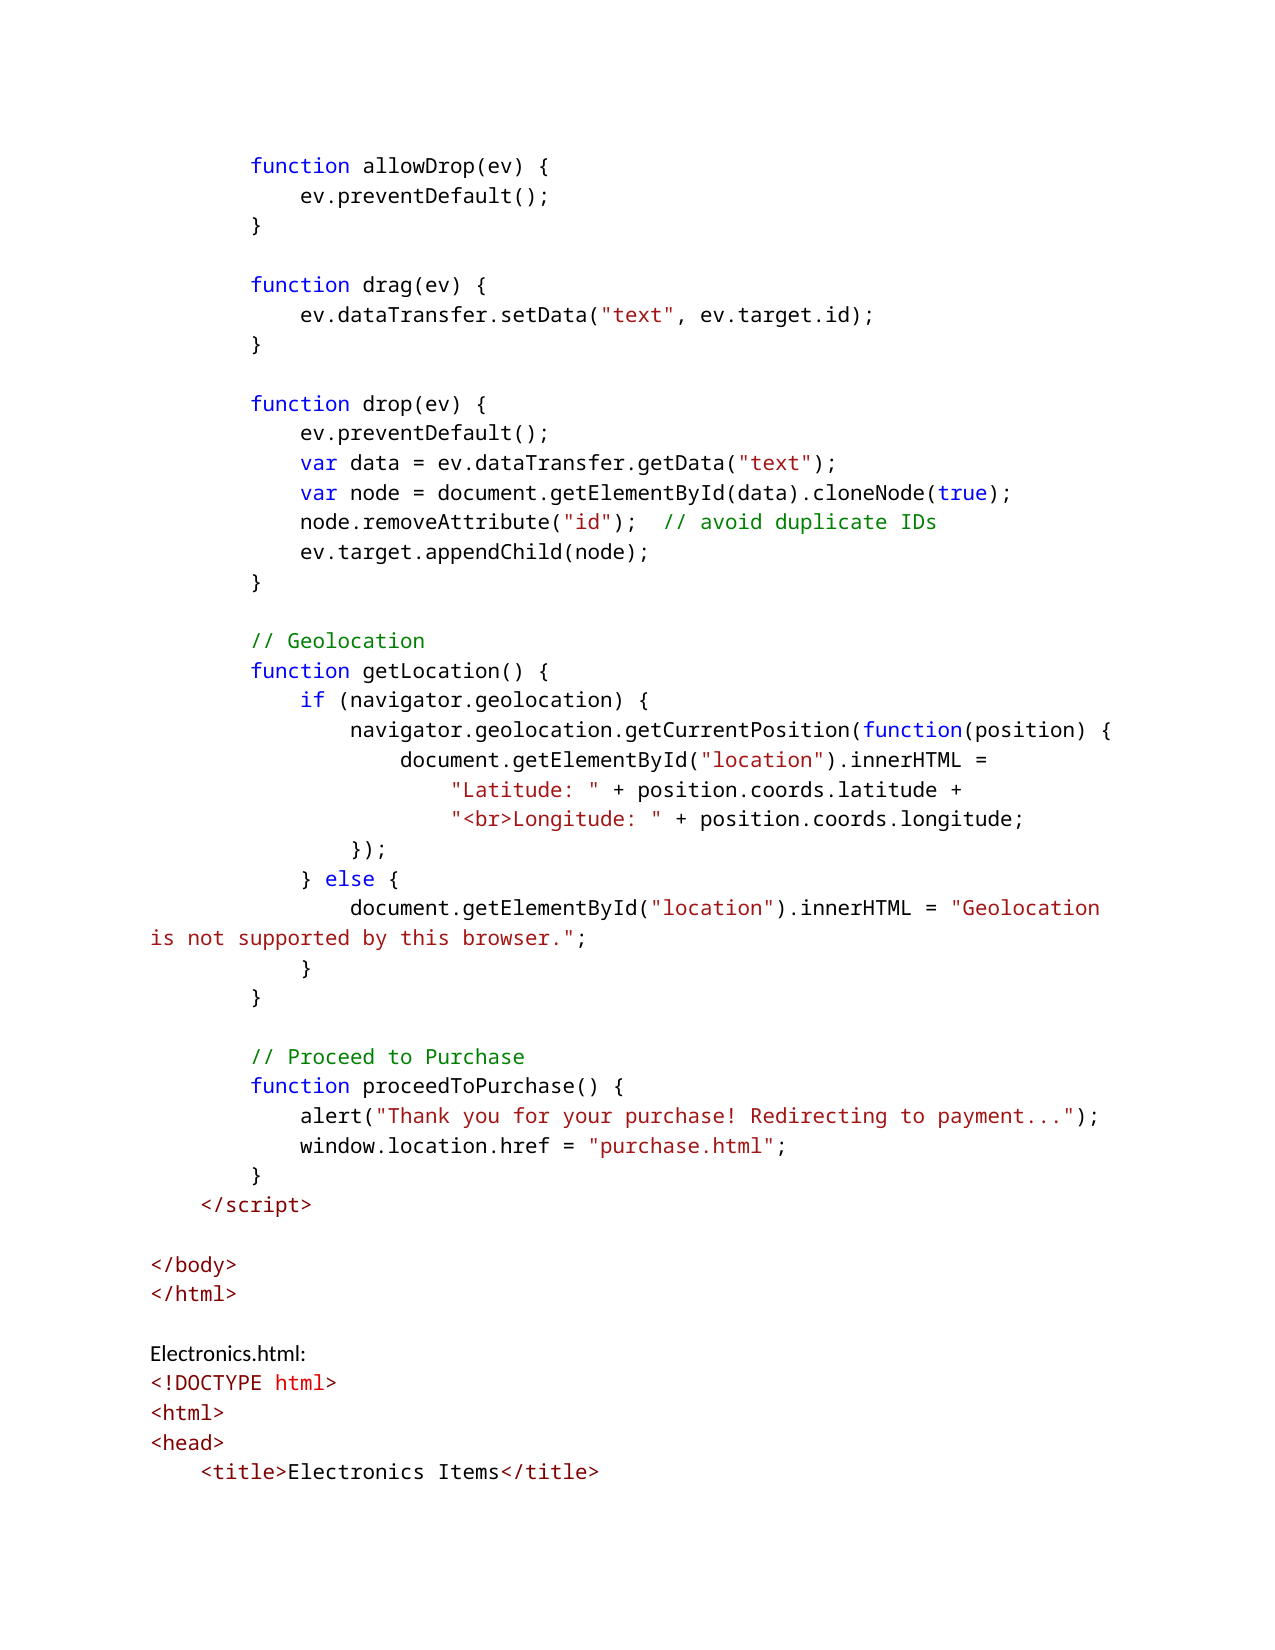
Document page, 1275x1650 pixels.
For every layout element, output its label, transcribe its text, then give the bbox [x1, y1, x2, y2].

text alert("Thank you for your purchase! Redirecting to payment..."); [150, 1100, 1125, 1130]
text document.getElementById("location").innerHTML = "Geolocation is not supported by this browser."; [150, 892, 1125, 952]
text } [150, 566, 1125, 595]
text } [150, 952, 1125, 981]
text } else { [150, 862, 1125, 892]
text </html> [150, 1278, 1125, 1308]
text function proceedToPurchase() { [150, 1070, 1125, 1100]
text document.getElementById("location").innerHTML = [150, 744, 1125, 773]
text "Latitude: " + position.coords.latitude + [150, 773, 1125, 803]
text var node = document.getElementById(data).cloneNode(true); [150, 477, 1125, 506]
text node.removeAttribute("id"); // avoid duplicate IDs [150, 506, 1125, 536]
text </body> [150, 1248, 1125, 1278]
text ev.preventDefault(); [150, 180, 1125, 209]
text window.location.href = "purchase.html"; [150, 1130, 1125, 1159]
text if (navigator.geolocation) { [150, 684, 1125, 714]
text <!DOCTYPE html> [150, 1367, 1125, 1397]
text function drop(ev) { [150, 387, 1125, 417]
text <html> [150, 1397, 1125, 1427]
text Electronics.html: [150, 1337, 1125, 1367]
text } [150, 328, 1125, 358]
text function drag(ev) { [150, 269, 1125, 298]
text navigator.geolocation.getCurrentPosition(function(position) { [150, 714, 1125, 744]
text <title>Electronics Items</title> [150, 1456, 1125, 1486]
text function allowDrop(ev) { [150, 150, 1125, 180]
text ev.preventDefault(); [150, 417, 1125, 447]
text var data = ev.dataTransfer.getData("text"); [150, 447, 1125, 477]
text ev.dataTransfer.setData("text", ev.target.id); [150, 298, 1125, 328]
text // Geolocation [150, 625, 1125, 655]
text } [150, 1159, 1125, 1189]
text } [150, 209, 1125, 239]
text "<br>Longitude: " + position.coords.longitude; [150, 803, 1125, 833]
text } [150, 981, 1125, 1011]
text function getLocation() { [150, 655, 1125, 684]
text }); [150, 833, 1125, 862]
text // Proceed to Purchase [150, 1041, 1125, 1070]
text <head> [150, 1427, 1125, 1456]
text </script> [150, 1189, 1125, 1219]
text ev.target.appendChild(node); [150, 536, 1125, 566]
